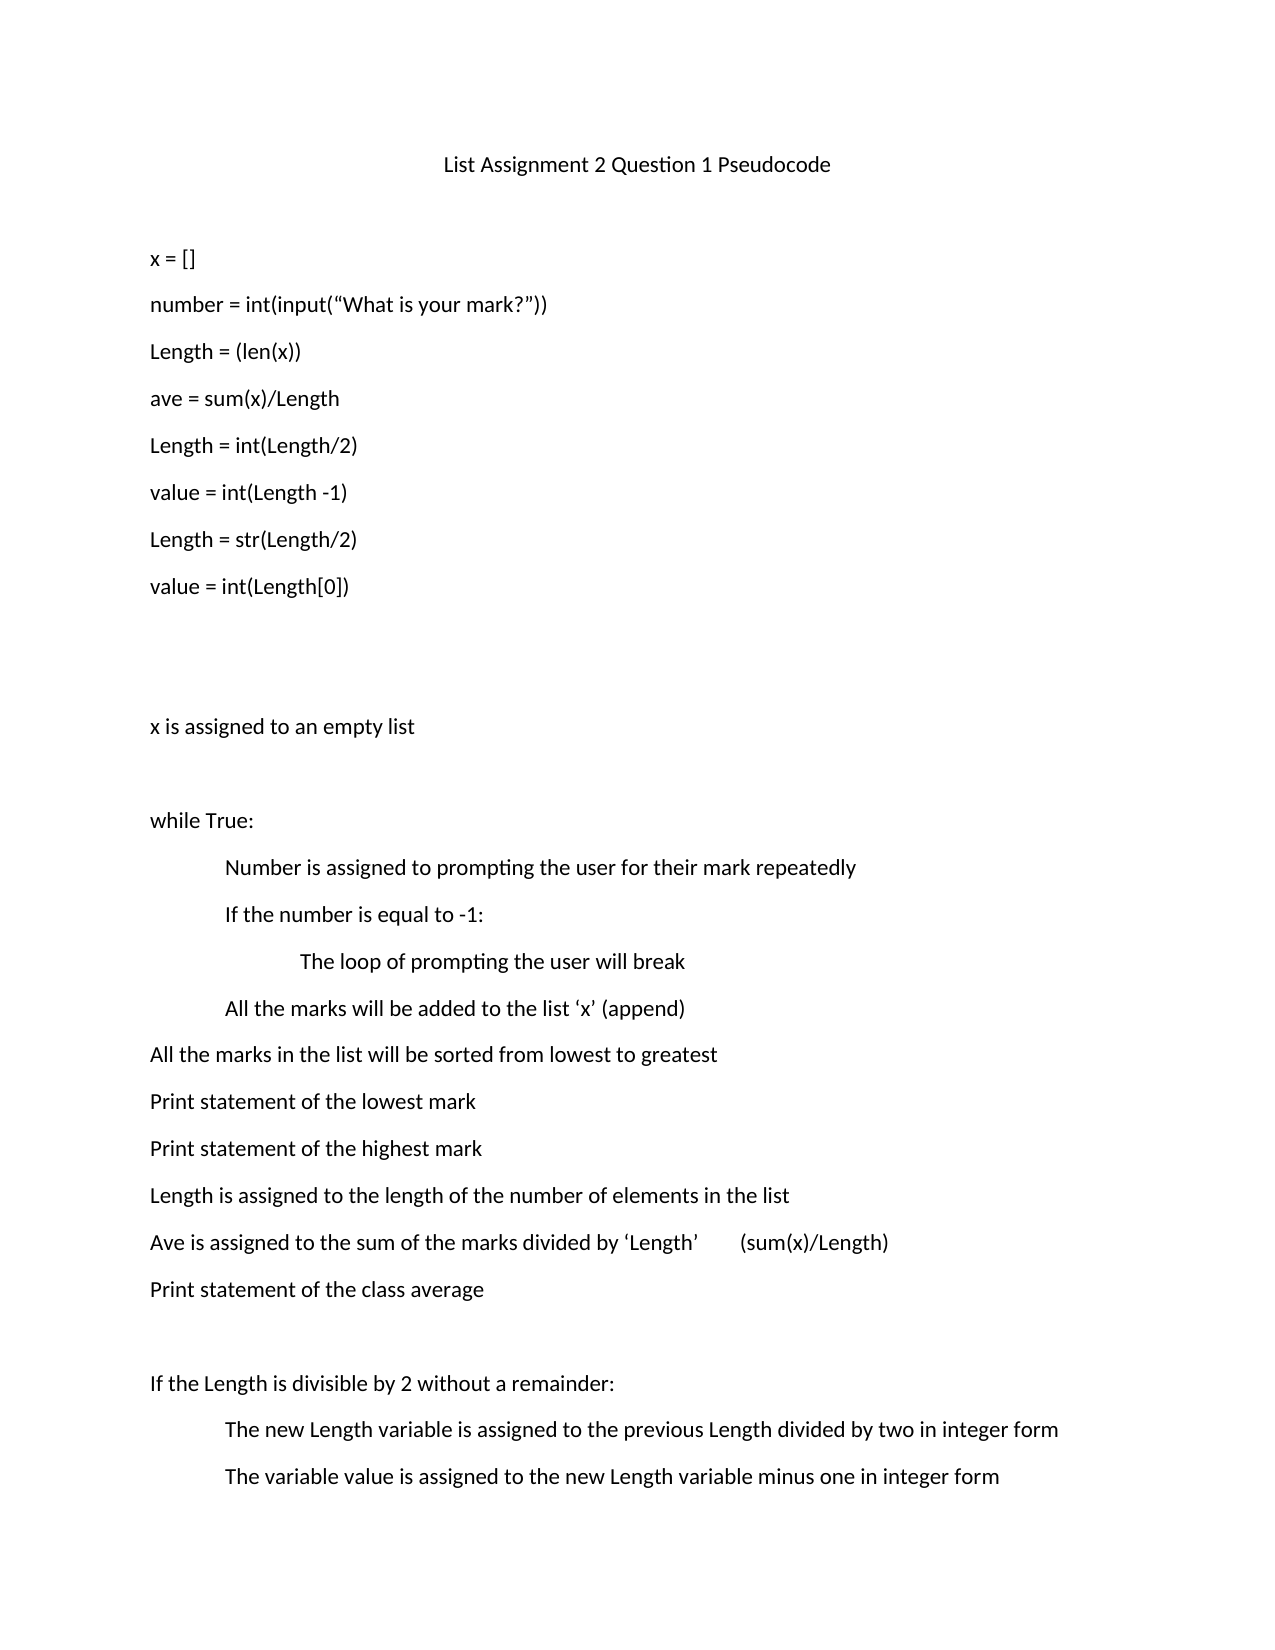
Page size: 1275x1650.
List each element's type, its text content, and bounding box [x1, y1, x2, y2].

text Print statement of the class average [150, 1275, 1125, 1303]
text ave = sum(x)/Length [150, 384, 1125, 412]
text value = int(Length -1) [150, 478, 1125, 506]
text The new Length variable is assigned to the previous Length divided by two in integer form [150, 1416, 1125, 1444]
text List Assignment 2 Question 1 Pseudocode [150, 150, 1125, 178]
text If the number is equal to -1: [150, 900, 1125, 928]
text x is assigned to an empty list [150, 712, 1125, 741]
text Number is assigned to prompting the user for their mark repeatedly [150, 853, 1125, 881]
text If the Length is divisible by 2 without a remainder: [150, 1369, 1125, 1397]
text x = [] [150, 244, 1125, 272]
text Print statement of the lowest mark [150, 1087, 1125, 1116]
text Length is assigned to the length of the number of elements in the list [150, 1181, 1125, 1209]
text The loop of prompting the user will break [150, 947, 1125, 975]
text value = int(Length[0]) [150, 572, 1125, 600]
text The variable value is assigned to the new Length variable minus one in integer form [150, 1462, 1125, 1491]
text Length = str(Length/2) [150, 525, 1125, 553]
text Print statement of the highest mark [150, 1134, 1125, 1162]
text Length = (len(x)) [150, 337, 1125, 366]
text Length = int(Length/2) [150, 431, 1125, 459]
text All the marks in the list will be sorted from lowest to greatest [150, 1041, 1125, 1069]
text number = int(input(“What is your mark?”)) [150, 291, 1125, 319]
text while True: [150, 806, 1125, 834]
text Ave is assigned to the sum of the marks divided by ‘Length’ (sum(x)/Length) [150, 1228, 1125, 1256]
text All the marks will be added to the list ‘x’ (append) [150, 994, 1125, 1022]
